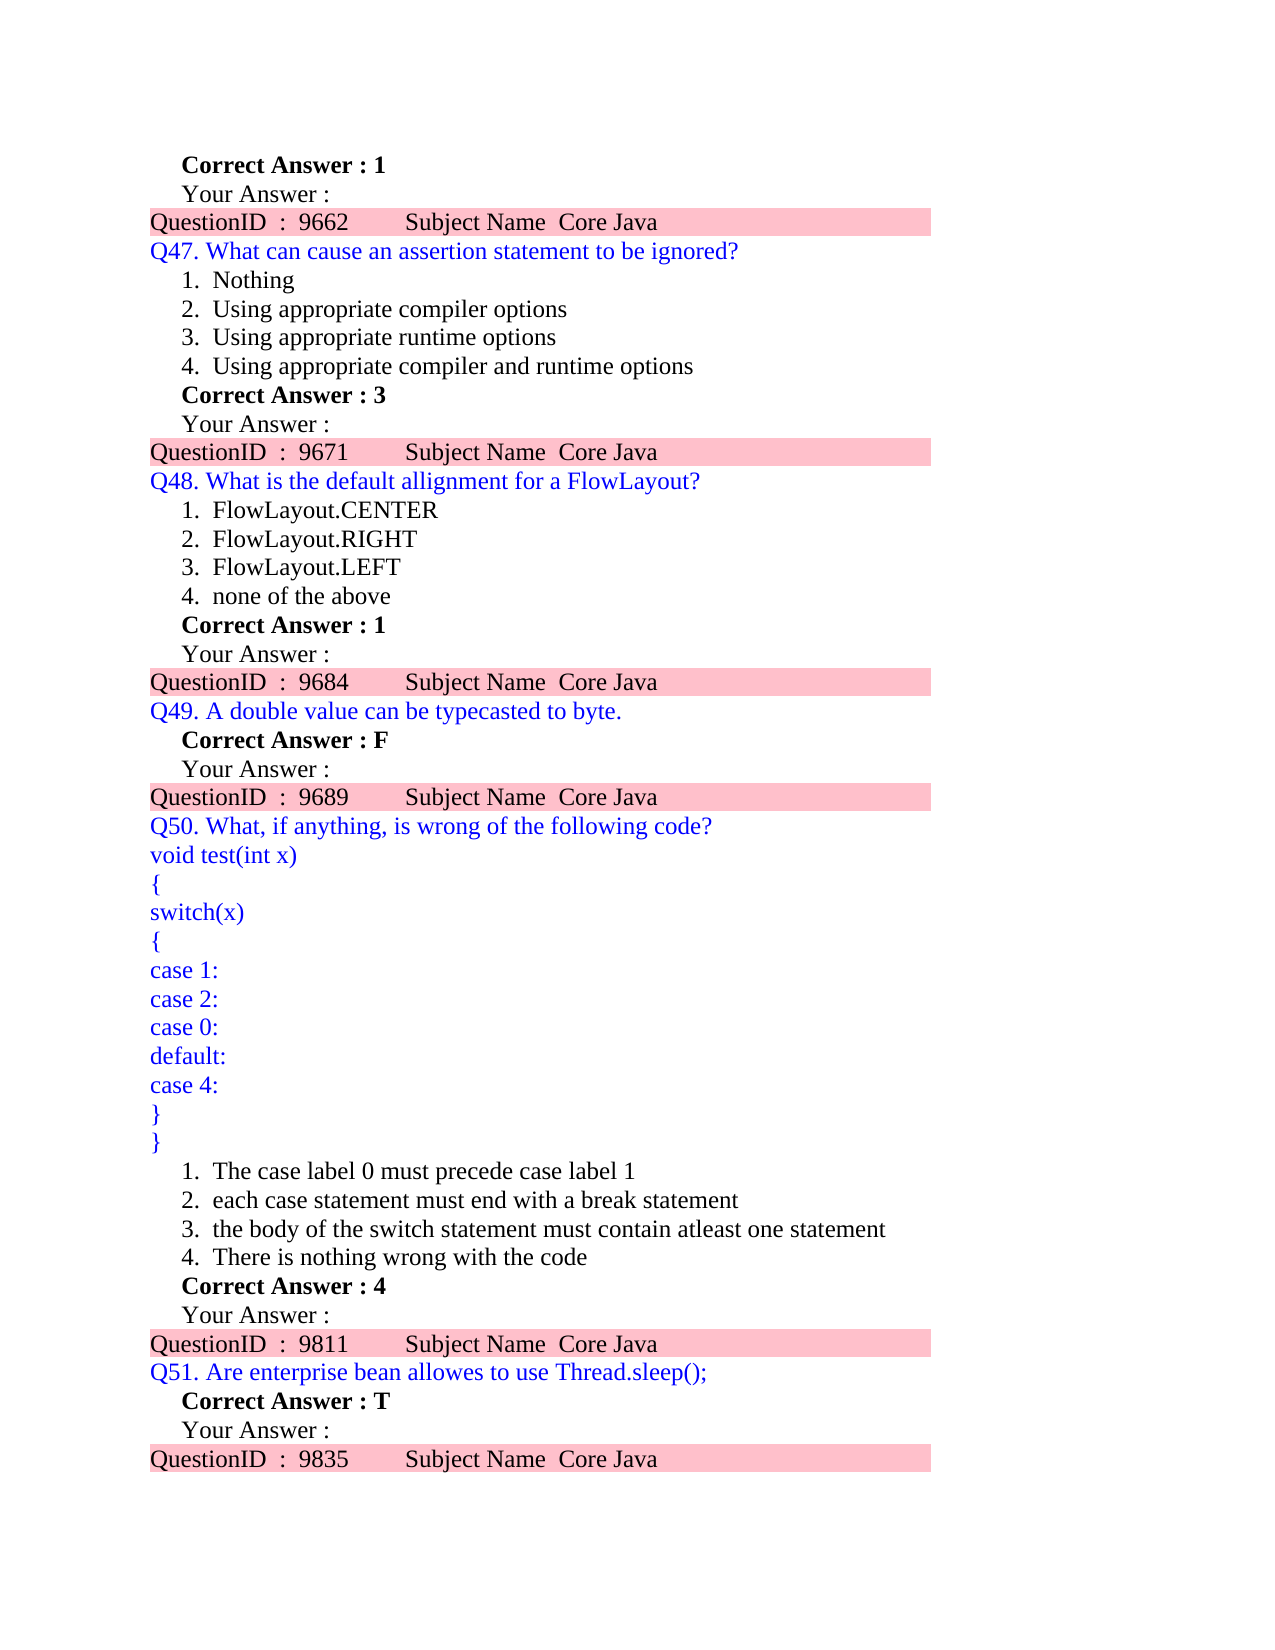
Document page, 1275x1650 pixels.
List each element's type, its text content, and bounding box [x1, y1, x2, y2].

table_cell 2. each case statement must end with a break statement [150, 1185, 931, 1214]
table_cell QuestionID : 9671 Subject Name Core Java [150, 438, 931, 466]
table_cell 1. The case label 0 must precede case label 1 [150, 1156, 931, 1185]
table_cell Q51. Are enterprise bean allowes to use Thread.sleep(); [150, 1358, 931, 1386]
table_cell Correct Answer : F [150, 725, 931, 754]
table_cell Q49. A double value can be typecasted to byte. [150, 696, 931, 725]
table_cell QuestionID : 9689 Subject Name Core Java [150, 783, 931, 811]
table_cell Q47. What can cause an assertion statement to be ignored? [150, 236, 931, 265]
table_cell Correct Answer : 4 [150, 1271, 931, 1300]
table_cell Your Answer : [150, 754, 931, 782]
table_cell 1. Nothing [150, 265, 931, 294]
table_cell Your Answer : [150, 639, 931, 667]
table_cell Correct Answer : 1 [150, 150, 931, 179]
table_cell QuestionID : 9835 Subject Name Core Java [150, 1444, 931, 1472]
table_cell 3. Using appropriate runtime options [150, 323, 931, 351]
table_cell Your Answer : [150, 1300, 931, 1329]
table_cell Correct Answer : T [150, 1386, 931, 1415]
table_cell Correct Answer : 3 [150, 380, 931, 409]
table_cell 3. the body of the switch statement must contain atleast one statement [150, 1214, 931, 1242]
table_cell Q50. What, if anything, is wrong of the following code? void test(int x) { switch(x) { case 1: case 2: case 0: default: case 4: } } [150, 811, 931, 1156]
table_cell 2. FlowLayout.RIGHT [150, 524, 931, 552]
table_cell Correct Answer : 1 [150, 610, 931, 639]
table_cell 4. Using appropriate compiler and runtime options [150, 351, 931, 380]
table_cell Your Answer : [150, 179, 931, 207]
table_cell 2. Using appropriate compiler options [150, 294, 931, 322]
table_cell QuestionID : 9662 Subject Name Core Java [150, 208, 931, 236]
table_cell QuestionID : 9684 Subject Name Core Java [150, 668, 931, 696]
table_cell 3. FlowLayout.LEFT [150, 553, 931, 581]
table_cell QuestionID : 9811 Subject Name Core Java [150, 1329, 931, 1357]
table_cell Q48. What is the default allignment for a FlowLayout? [150, 466, 931, 495]
table_cell 4. There is nothing wrong with the code [150, 1243, 931, 1271]
table_cell 1. FlowLayout.CENTER [150, 495, 931, 524]
table_cell Your Answer : [150, 1415, 931, 1444]
table_cell 4. none of the above [150, 581, 931, 610]
table_cell Your Answer : [150, 409, 931, 437]
